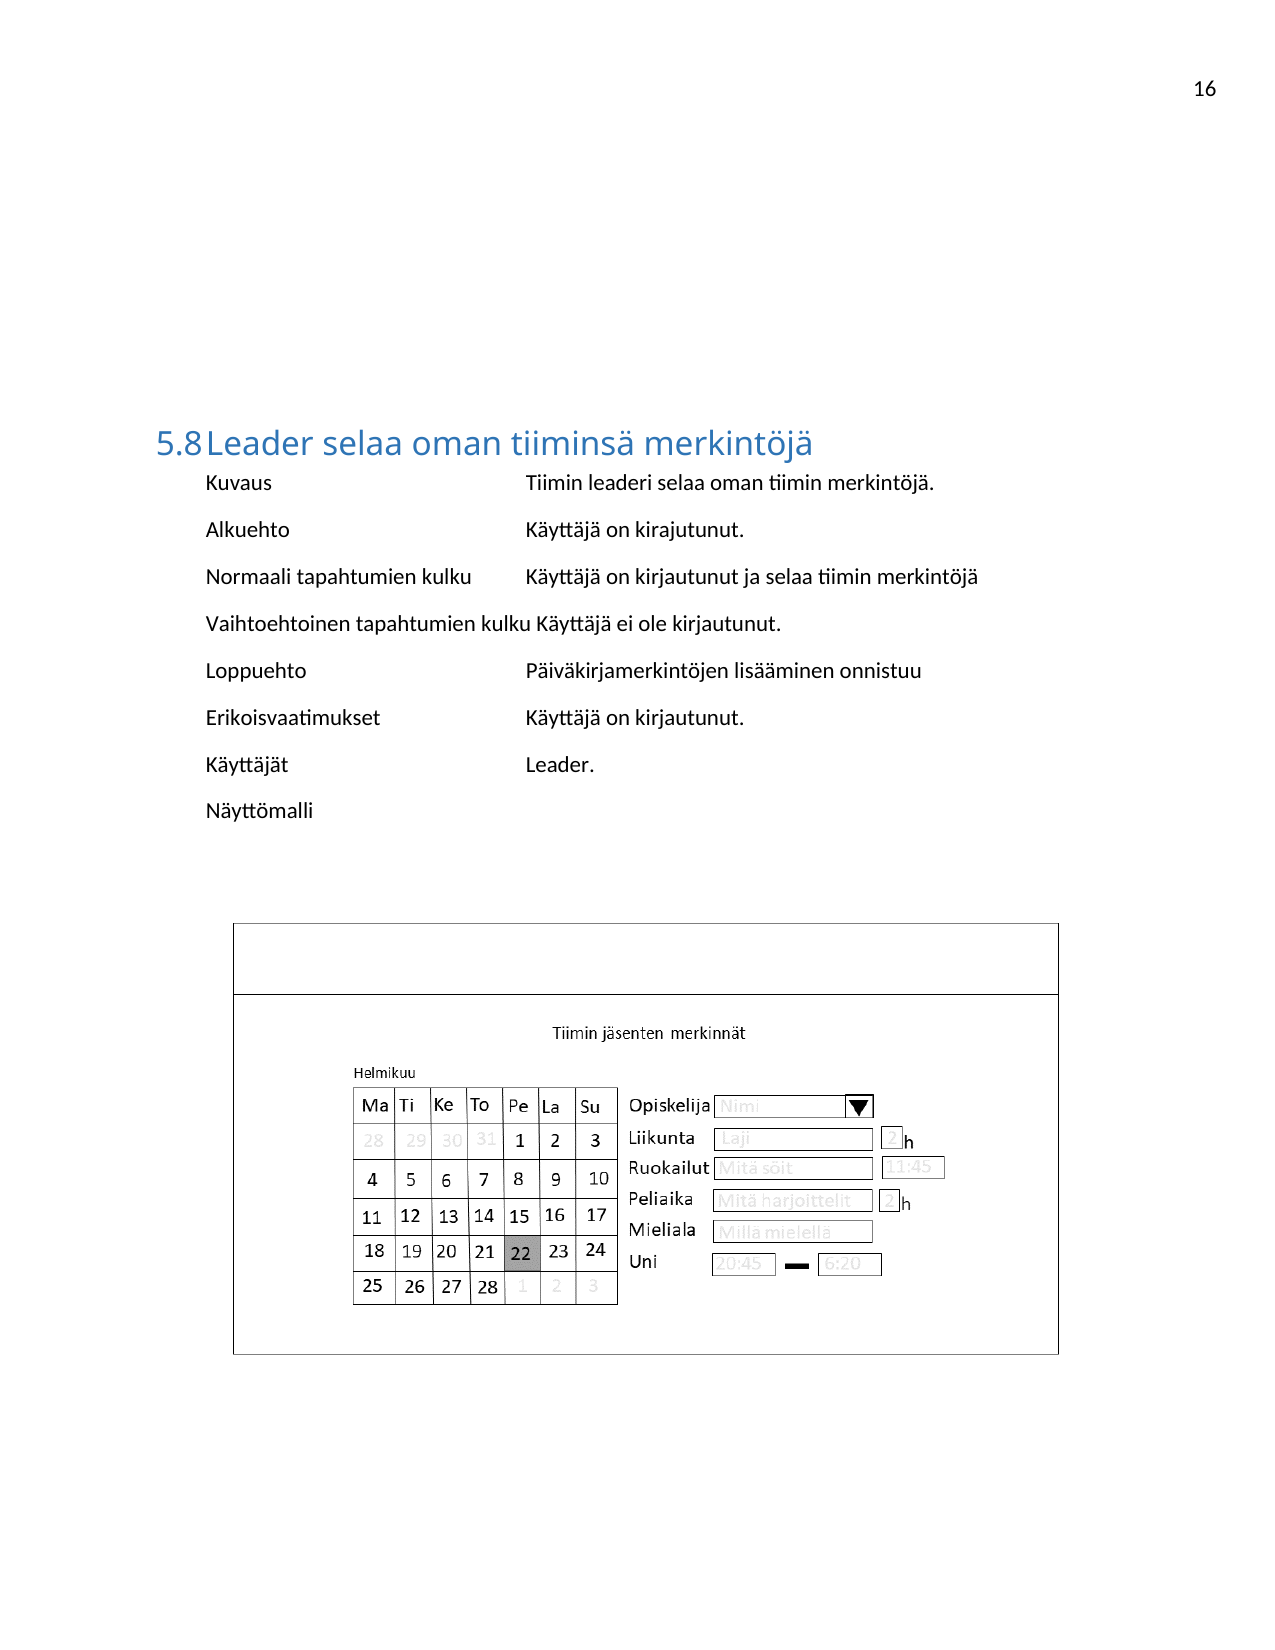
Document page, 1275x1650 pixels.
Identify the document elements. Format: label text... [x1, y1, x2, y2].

text Käyttäjät Leader. [206, 750, 1216, 778]
text Loppuehto Päiväkirjamerkintöjen lisääminen onnistuu [206, 656, 1216, 684]
text Vaihtoehtoinen tapahtumien kulku Käyttäjä ei ole kirjautunut. [206, 609, 1216, 637]
subtitle Leader selaa oman tiiminsä merkintöjä [156, 419, 1216, 465]
text Näyttömalli [206, 797, 1216, 824]
text Kuvaus Tiimin leaderi selaa oman tiimin merkintöjä. [206, 468, 1216, 496]
text Alkuehto Käyttäjä on kirajutunut. [206, 515, 1216, 543]
text Erikoisvaatimukset Käyttäjä on kirjautunut. [206, 703, 1216, 731]
text Normaali tapahtumien kulku Käyttäjä on kirjautunut ja selaa tiimin merkintöjä [206, 562, 1216, 590]
picture [118, 827, 1216, 1445]
